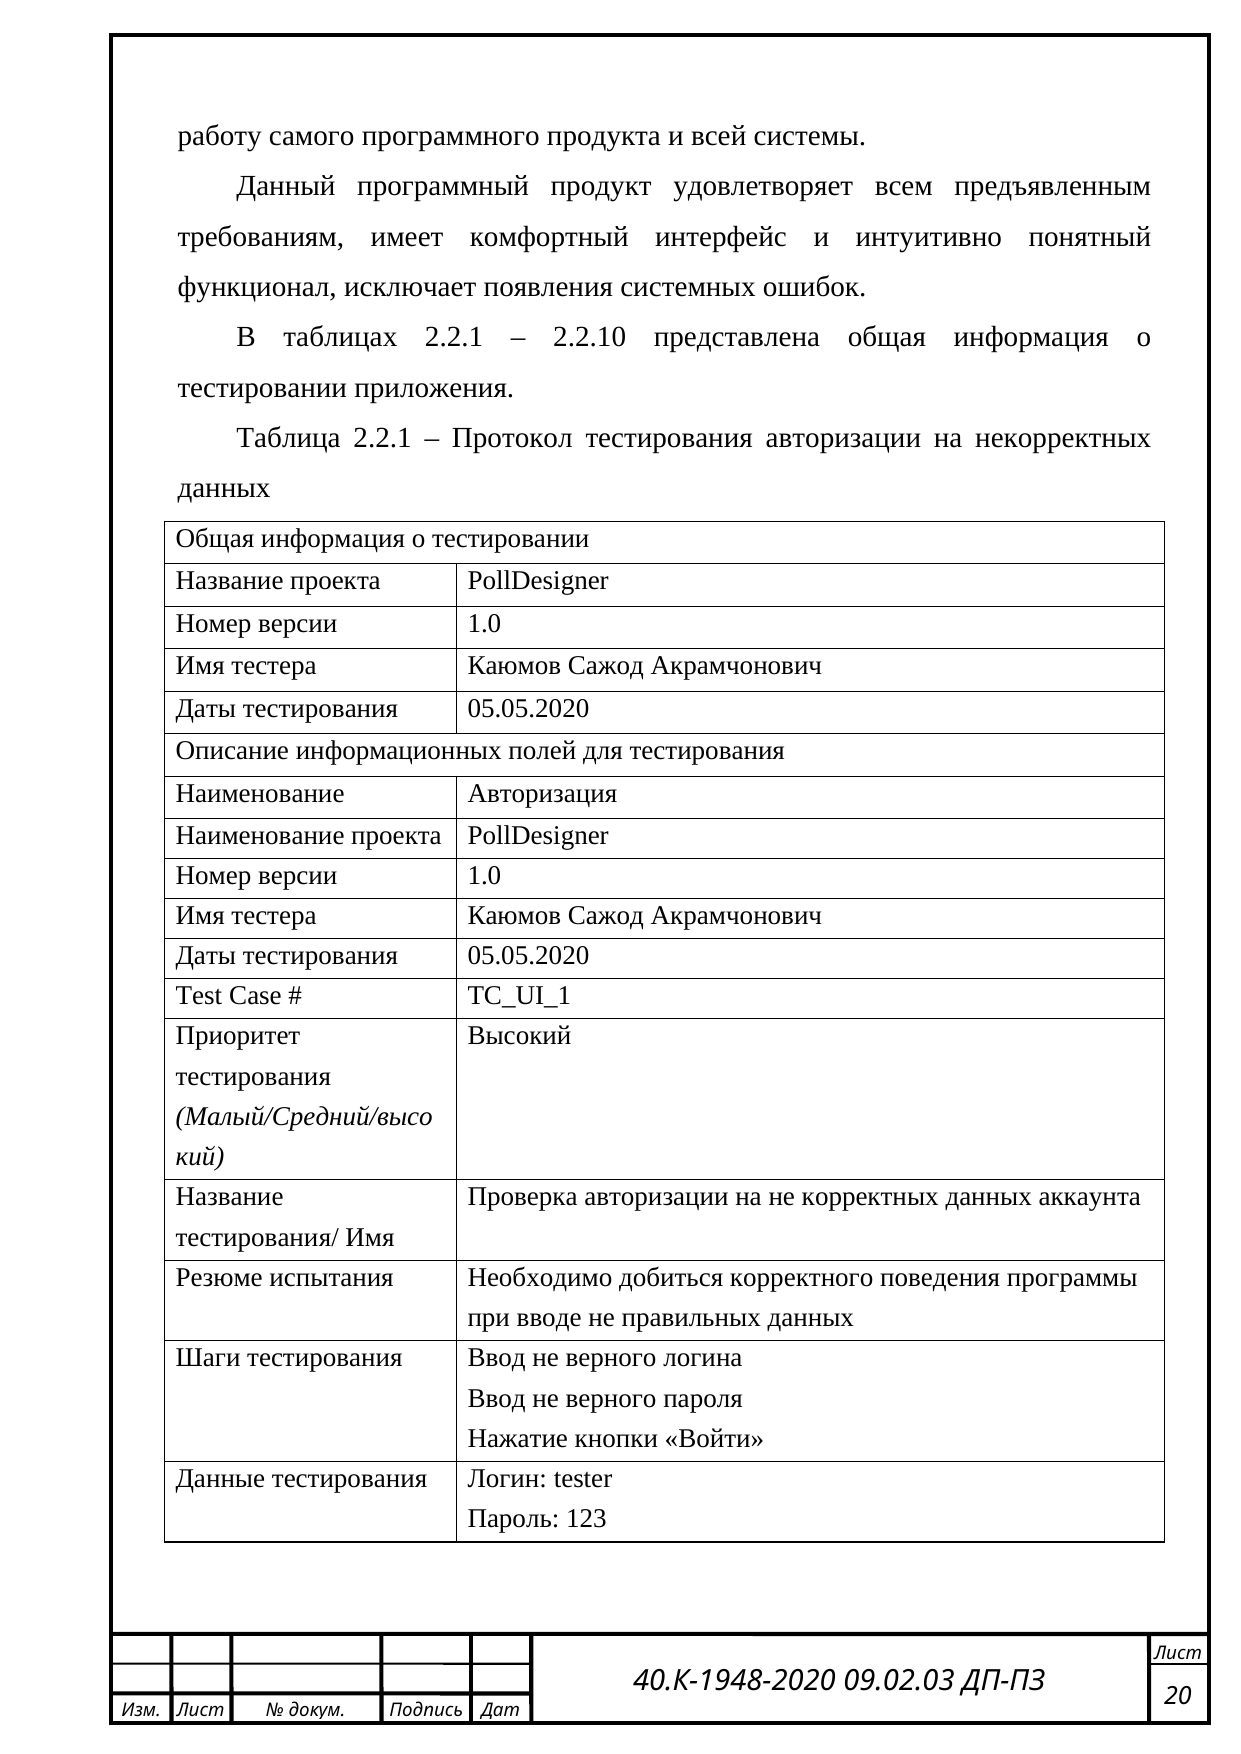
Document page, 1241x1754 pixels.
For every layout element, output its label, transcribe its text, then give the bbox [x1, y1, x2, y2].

table_cell Имя тестера [165, 649, 456, 691]
table_cell TC_UI_1 [457, 979, 1164, 1018]
table_header Общая информация о тестировании [165, 522, 1164, 563]
table_cell 05.05.2020 [457, 939, 1164, 978]
table_cell Номер версии [165, 607, 456, 648]
table_cell Необходимо добиться корректного поведения программы при вводе не правильных данных [457, 1261, 1164, 1340]
table_cell Шаги тестирования [165, 1341, 456, 1461]
table_cell Test Case # [165, 979, 456, 1018]
table_cell Ввод не верного логина Ввод не верного пароля Нажатие кнопки «Войти» [457, 1341, 1164, 1461]
table_cell 1.0 [457, 607, 1164, 648]
text В таблицах 2.2.1 – 2.2.10 представлена общая информация о тестировании приложения. [177, 319, 1152, 403]
table_cell Даты тестирования [165, 939, 456, 978]
table_cell 1.0 [457, 859, 1164, 898]
table_cell Название проекта [165, 564, 456, 606]
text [177, 118, 1152, 152]
table_cell Высокий [457, 1019, 1164, 1179]
table_cell PollDesigner [457, 564, 1164, 606]
table_cell Номер версии [165, 859, 456, 898]
text Таблица 2.2.1 – Протокол тестирования авторизации на некорректных данных [177, 420, 1152, 504]
table_cell Описание информационных полей для тестирования [165, 734, 1164, 776]
table_cell Логин: tester Пароль: 123 [457, 1462, 1164, 1541]
table_cell Резюме испытания [165, 1261, 456, 1340]
table_cell Имя тестера [165, 899, 456, 938]
table_cell Даты тестирования [165, 692, 456, 733]
table_cell 05.05.2020 [457, 692, 1164, 733]
text Данный программный продукт удовлетворяет всем предъявленным требованиям, имеет комфортный интерфейс и интуитивно понятный функционал, исключает появления системных ошибок. [177, 168, 1152, 303]
table_cell Каюмов Сажод Акрамчонович [457, 649, 1164, 691]
table_cell PollDesigner [457, 819, 1164, 858]
table_cell Проверка авторизации на не корректных данных аккаунта [457, 1180, 1164, 1260]
table_cell Наименование проекта [165, 819, 456, 858]
table_cell Авторизация [457, 777, 1164, 818]
table_cell Приоритет тестирования (Малый/Средний/высокий) [165, 1019, 456, 1179]
table_cell Данные тестирования [165, 1462, 456, 1541]
table_cell Наименование [165, 777, 456, 818]
table_cell Каюмов Сажод Акрамчонович [457, 899, 1164, 938]
table_cell Название тестирования/ Имя [165, 1180, 456, 1260]
